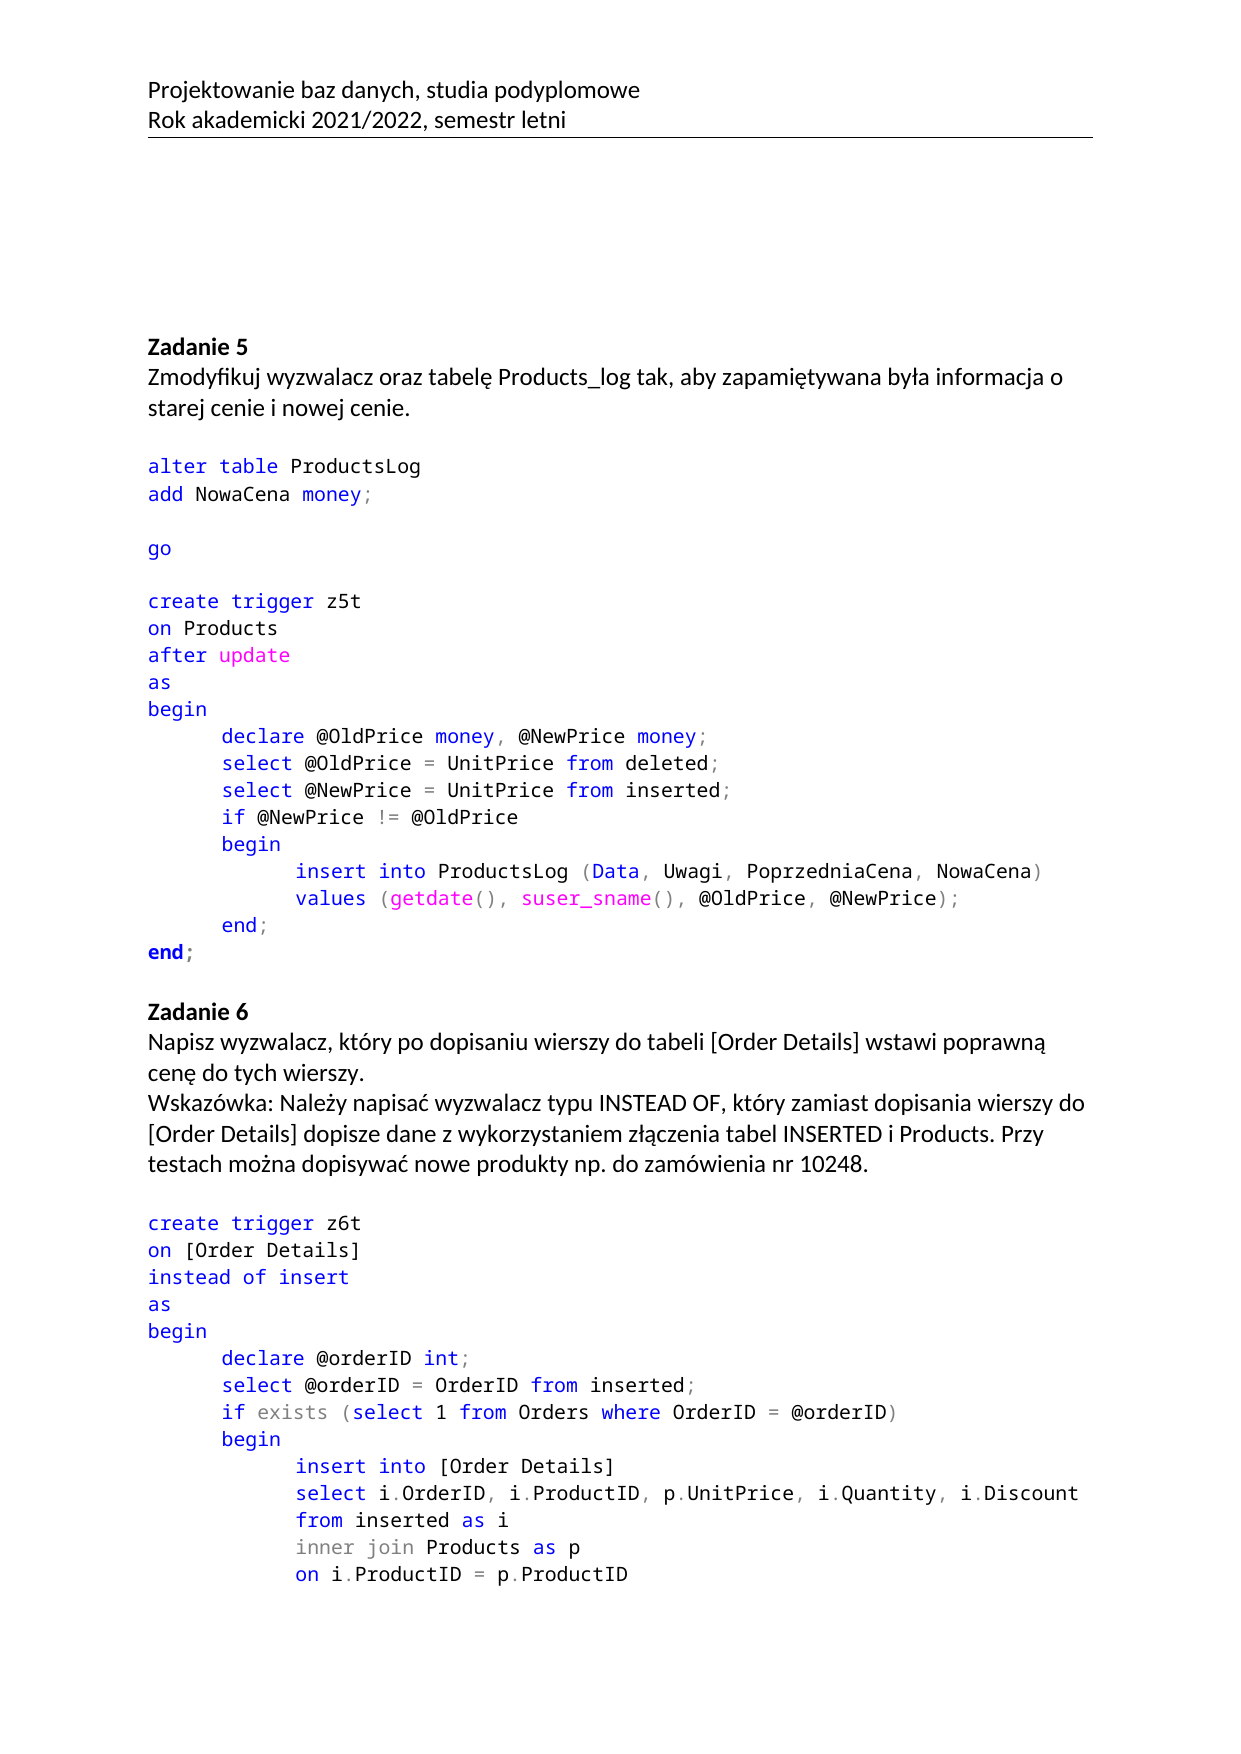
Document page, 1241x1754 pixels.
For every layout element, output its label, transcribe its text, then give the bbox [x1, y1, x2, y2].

text after update [148, 642, 1093, 669]
subtitle Zadanie 5 [148, 331, 1093, 361]
text add NowaCena money; [148, 480, 1093, 507]
text declare @OldPrice money, @NewPrice money; [148, 723, 1093, 749]
subtitle Zadanie 6 [148, 996, 1093, 1026]
text begin [148, 1425, 1093, 1452]
text if @NewPrice != @OldPrice [148, 803, 1093, 831]
text begin [148, 1317, 1093, 1344]
text from inserted as i [148, 1506, 1093, 1533]
text on Products [148, 615, 1093, 642]
text go [148, 534, 1093, 561]
text on [Order Details] [148, 1237, 1093, 1263]
text Zmodyfikuj wyzwalacz oraz tabelę Products_log tak, aby zapamiętywana była informacja o starej cenie i nowej cenie. [148, 361, 1093, 422]
text values (getdate(), suser_sname(), @OldPrice, @NewPrice); [148, 884, 1093, 911]
subtitle end; [148, 938, 1093, 965]
text select @orderID = OrderID from inserted; [148, 1371, 1093, 1398]
text begin [148, 831, 1093, 857]
text select @NewPrice = UnitPrice from inserted; [148, 777, 1093, 803]
text select i.OrderID, i.ProductID, p.UnitPrice, i.Quantity, i.Discount [148, 1479, 1093, 1506]
text select @OldPrice = UnitPrice from deleted; [148, 749, 1093, 777]
text insert into ProductsLog (Data, Uwagi, PoprzedniaCena, NowaCena) [148, 857, 1093, 884]
text insert into [Order Details] [148, 1452, 1093, 1479]
text create trigger z5t [148, 588, 1093, 615]
text inner join Products as p [148, 1533, 1093, 1560]
text as [148, 669, 1093, 696]
text instead of insert [148, 1263, 1093, 1291]
text create trigger z6t [148, 1209, 1093, 1237]
text Wskazówka: Należy napisać wyzwalacz typu INSTEAD OF, który zamiast dopisania wierszy do [Order Details] dopisze dane z wykorzystaniem złączenia tabel INSERTED i Products. Przy testach można dopisywać nowe produkty np. do zamówienia nr 10248. [148, 1087, 1093, 1179]
text on i.ProductID = p.ProductID [148, 1560, 1093, 1587]
text if exists (select 1 from Orders where OrderID = @orderID) [148, 1398, 1093, 1425]
text begin [148, 696, 1093, 723]
text alter table ProductsLog [148, 453, 1093, 480]
text declare @orderID int; [148, 1344, 1093, 1371]
text end; [148, 911, 1093, 938]
text Napisz wyzwalacz, który po dopisaniu wierszy do tabeli [Order Details] wstawi poprawną cenę do tych wierszy. [148, 1026, 1093, 1087]
text as [148, 1291, 1093, 1317]
